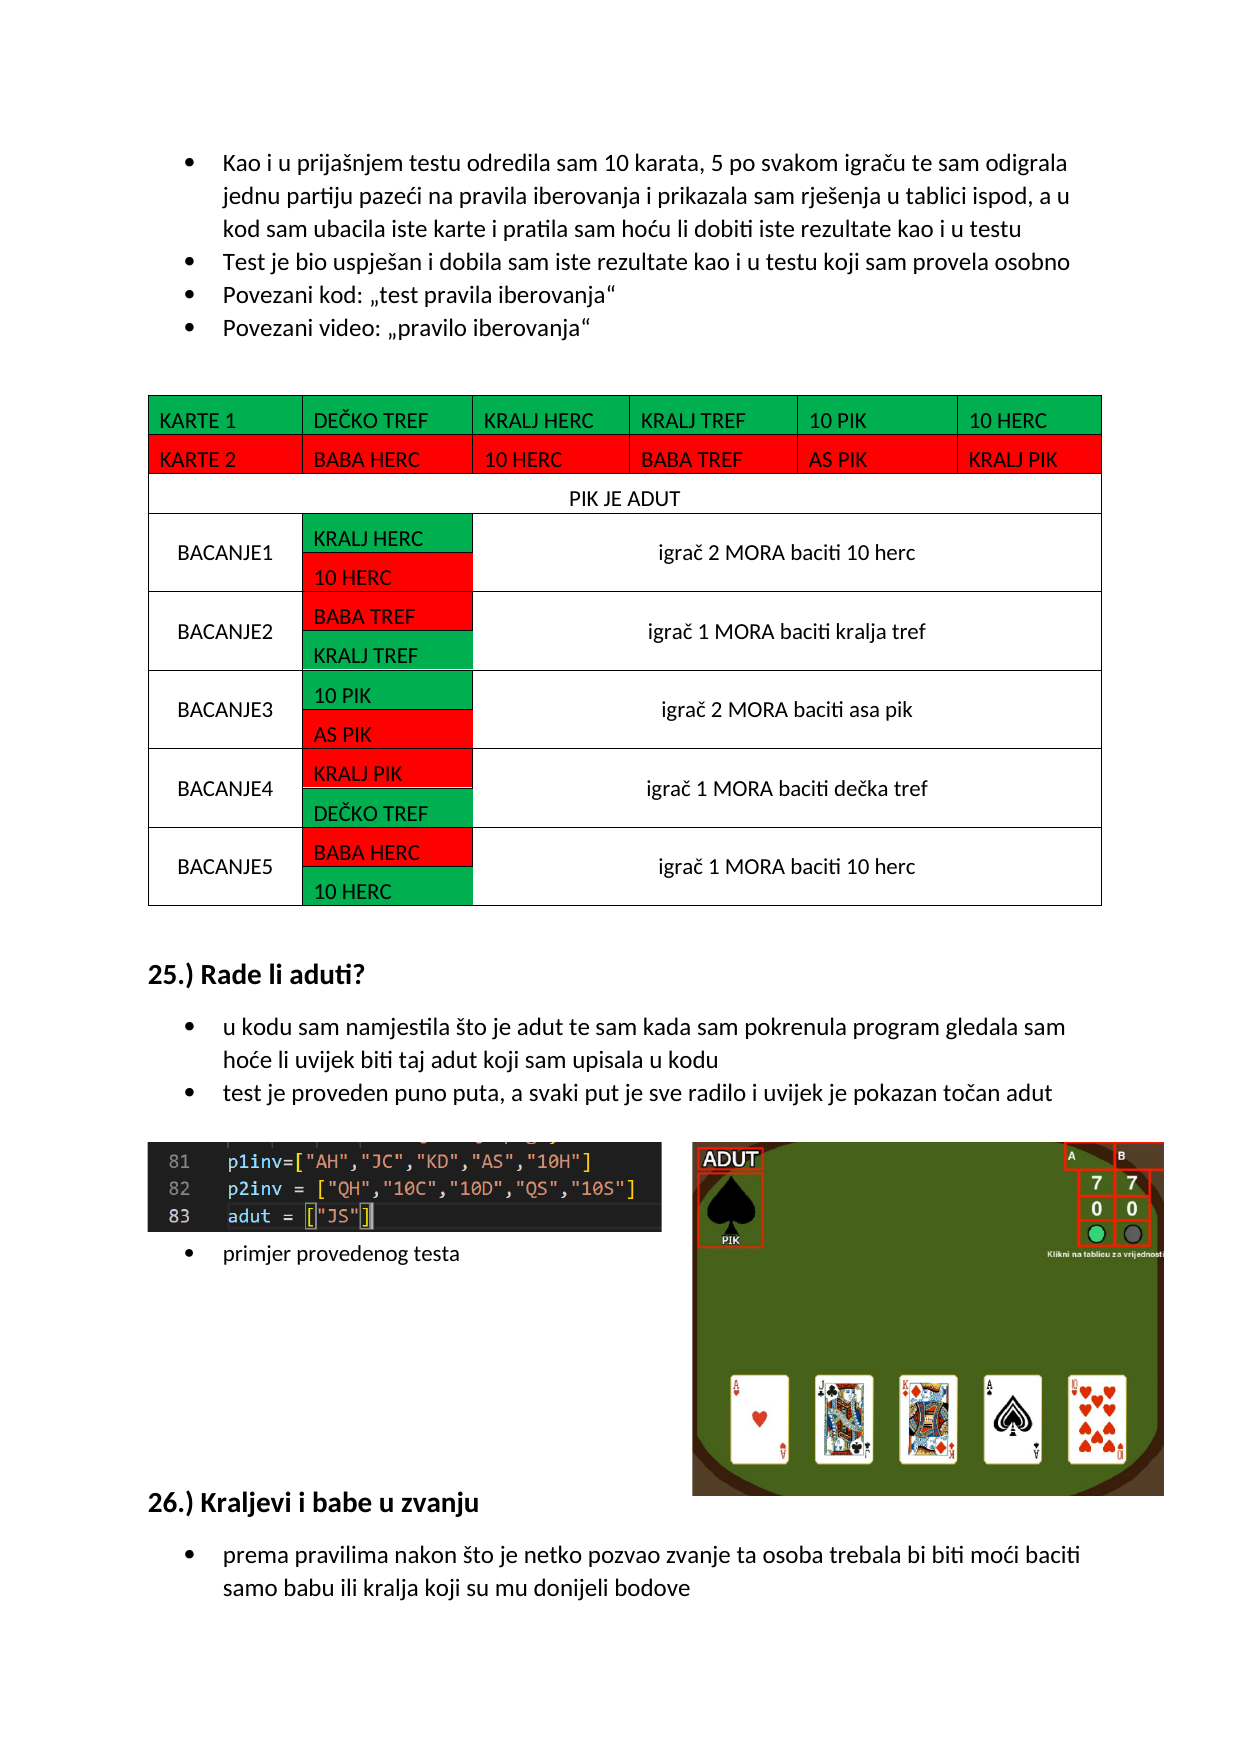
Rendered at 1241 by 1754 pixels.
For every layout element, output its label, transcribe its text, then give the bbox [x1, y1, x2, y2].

table_cell BABA TREF [303, 592, 472, 630]
table_cell BACANJE2 [149, 592, 302, 669]
picture [147, 1142, 662, 1232]
table_cell igrač 2 MORA baciti asa pik [473, 671, 1101, 748]
table_cell BACANJE4 [149, 749, 302, 827]
table_header 10 PIK [798, 396, 957, 434]
table_header KRALJ TREF [630, 396, 797, 434]
list u kodu sam namjestila što je adut te sam kada sam pokrenula program gledala sam hoće li uvijek biti taj adut koji sam upisala u kodu [185, 1011, 1093, 1074]
table_cell DEČKO TREF [303, 789, 473, 827]
picture [692, 1142, 1164, 1496]
table_cell 10 HERC [303, 553, 473, 591]
table_cell 10 HERC [473, 435, 629, 473]
table_cell KARTE 2 [149, 435, 302, 473]
table_cell 10 HERC [303, 867, 473, 905]
table_header KRALJ HERC [473, 396, 629, 434]
list primjer provedenog testa [185, 1239, 692, 1267]
table_header DEČKO TREF [303, 396, 472, 434]
table_cell KRALJ TREF [303, 631, 473, 669]
table_cell igrač 1 MORA baciti dečka tref [473, 749, 1101, 827]
table_cell 10 PIK [303, 671, 472, 709]
table_cell BABA HERC [303, 435, 472, 473]
list Povezani kod: „test pravila iberovanja“ [185, 279, 1093, 310]
text 26.) Kraljevi i babe u zvanju [148, 1484, 1093, 1520]
list Kao i u prijašnjem testu odredila sam 10 karata, 5 po svakom igraču te sam odigrala jednu partiju pazeći na pravila iberovanja i prikazala sam rješenja u tablici ispod, a u kod sam ubacila iste karte i pratila sam hoću li dobiti iste rezultate kao i u testu [185, 148, 1093, 244]
text 25.) Rade li aduti? [148, 956, 1093, 991]
list test je proveden puno puta, a svaki put je sve radilo i uvijek je pokazan točan adut [185, 1077, 1093, 1107]
table_header 10 HERC [958, 396, 1101, 434]
list Povezani video: „pravilo iberovanja“ [185, 312, 1093, 343]
table_cell AS PIK [303, 710, 473, 748]
table_cell KRALJ PIK [303, 749, 472, 787]
table_cell BABA HERC [303, 828, 472, 866]
list prema pravilima nakon što je netko pozvao zvanje ta osoba trebala bi biti moći baciti samo babu ili kralja koji su mu donijeli bodove [185, 1539, 1093, 1603]
table_cell igrač 1 MORA baciti kralja tref [473, 592, 1101, 669]
list Test je bio uspješan i dobila sam iste rezultate kao i u testu koji sam provela osobno [185, 246, 1093, 277]
table_cell KRALJ PIK [958, 435, 1101, 473]
table_cell igrač 1 MORA baciti 10 herc [473, 828, 1101, 905]
table_cell BACANJE5 [149, 828, 302, 905]
table_cell PIK JE ADUT [149, 474, 1101, 512]
table_cell BABA TREF [630, 435, 797, 473]
table_cell AS PIK [798, 435, 957, 473]
table_cell BACANJE3 [149, 671, 302, 748]
table_cell igrač 2 MORA baciti 10 herc [473, 514, 1101, 591]
table_cell BACANJE1 [149, 514, 302, 591]
table_header KARTE 1 [149, 396, 302, 434]
table_cell KRALJ HERC [303, 514, 472, 552]
